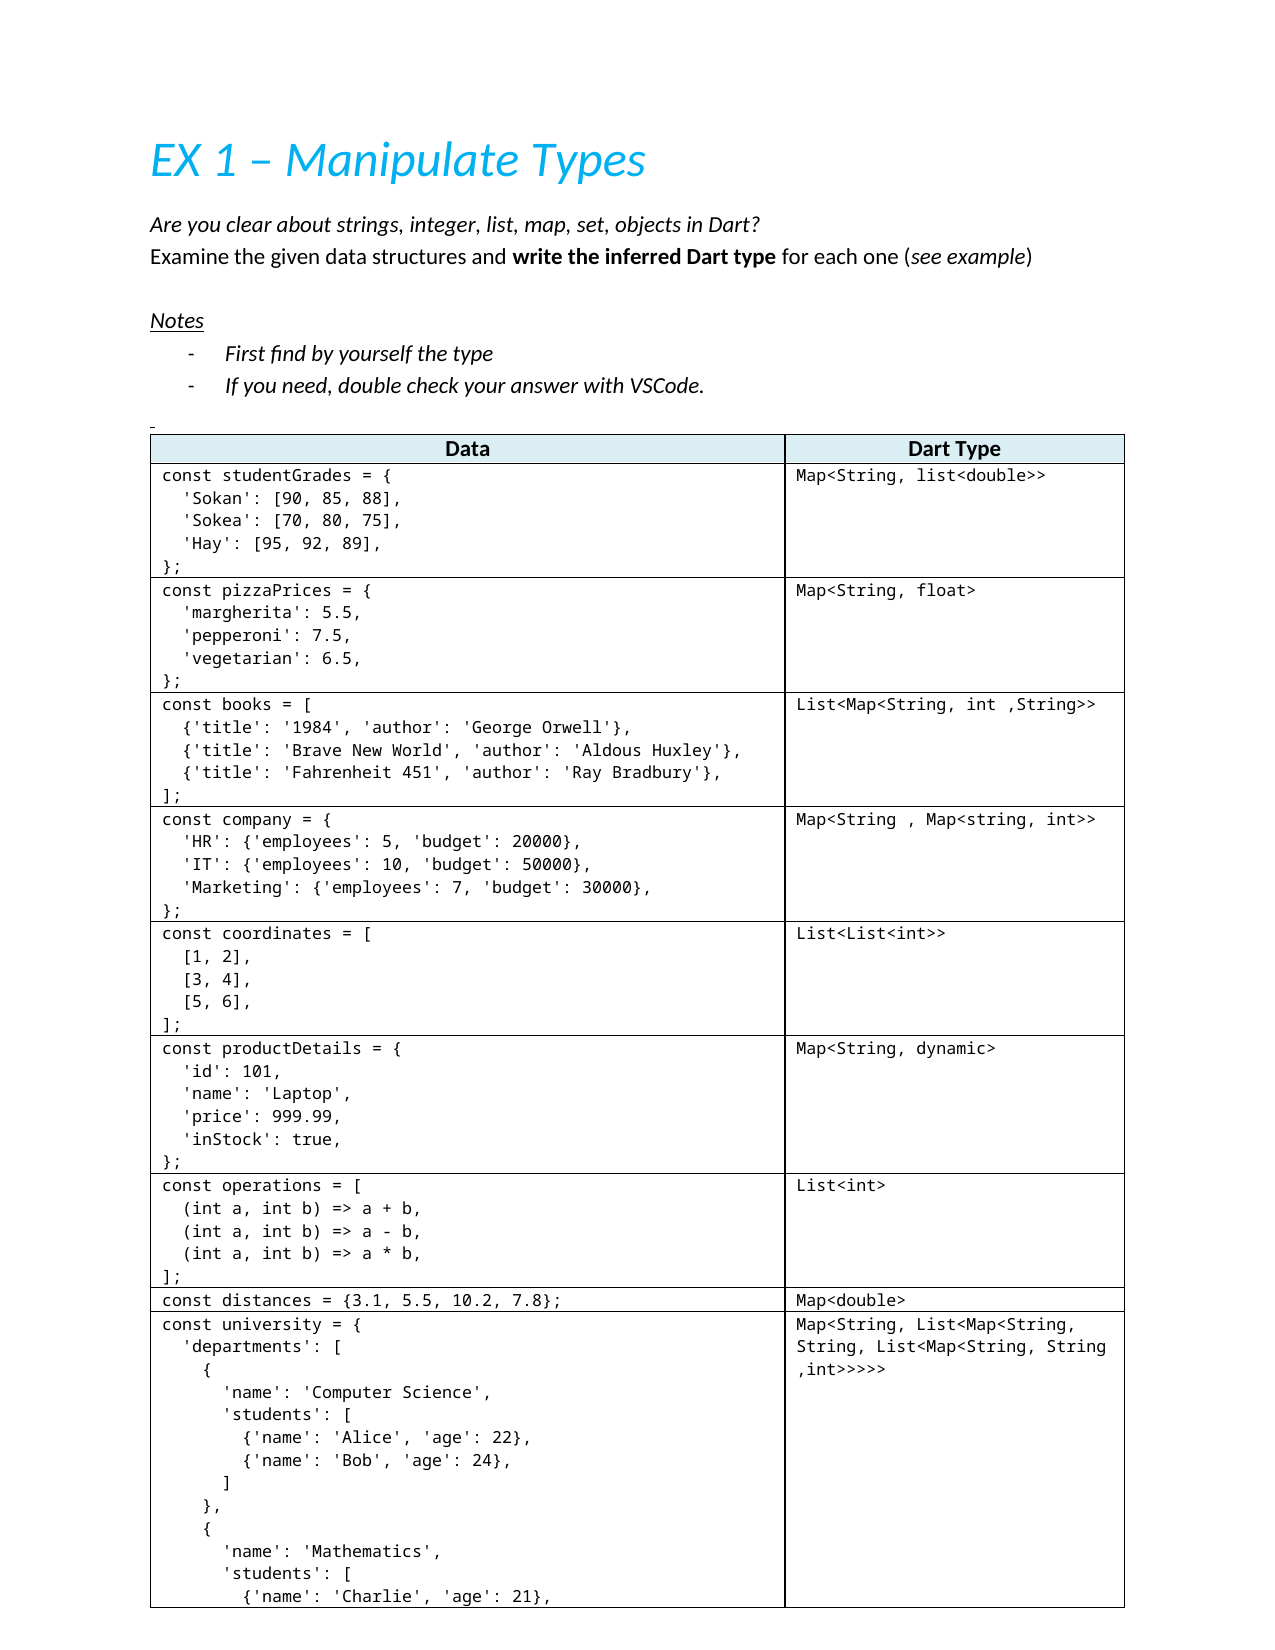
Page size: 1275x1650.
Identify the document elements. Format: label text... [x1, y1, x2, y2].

list First find by yourself the type [187, 339, 1125, 367]
table_cell const pizzaPrices = { 'margherita': 5.5, 'pepperoni': 7.5, 'vegetarian': 6.5, }; [151, 578, 784, 692]
table_cell const productDetails = { 'id': 101, 'name': 'Laptop', 'price': 999.99, 'inStock': true, }; [151, 1036, 784, 1173]
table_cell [786, 1312, 1124, 1607]
subtitle EX 1 – Manipulate Types [150, 127, 1125, 188]
table_cell List<Map<String, int ,String>> [786, 693, 1124, 806]
table_cell const books = [ {'title': '1984', 'author': 'George Orwell'}, {'title': 'Brave New World', 'author': 'Aldous Huxley'}, {'title': 'Fahrenheit 451', 'author': 'Ray Bradbury'}, ]; [151, 693, 784, 806]
table_cell Map<double> [786, 1288, 1124, 1311]
table_cell const studentGrades = { 'Sokan': [90, 85, 88], 'Sokea': [70, 80, 75], 'Hay': [95, 92, 89], }; [151, 464, 784, 577]
text Are you clear about strings, integer, list, map, set, objects in Dart? [150, 210, 1125, 238]
table_cell const company = { 'HR': {'employees': 5, 'budget': 20000}, 'IT': {'employees': 10, 'budget': 50000}, 'Marketing': {'employees': 7, 'budget': 30000}, }; [151, 807, 784, 921]
table_cell List<List<int>> [786, 922, 1124, 1035]
text Examine the given data structures and write the inferred Dart type for each one (see example) [150, 242, 1125, 270]
table_cell List<int> [786, 1174, 1124, 1287]
list If you need, double check your answer with VSCode. [187, 371, 1125, 399]
text Notes [150, 307, 1125, 335]
table_cell const distances = {3.1, 5.5, 10.2, 7.8}; [151, 1288, 784, 1311]
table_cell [151, 1312, 784, 1607]
table_cell Map<String, list<double>> [786, 464, 1124, 577]
table_cell Map<String, dynamic> [786, 1036, 1124, 1173]
table_cell const operations = [ (int a, int b) => a + b, (int a, int b) => a - b, (int a, int b) => a * b, ]; [151, 1174, 784, 1287]
table_cell const coordinates = [ [1, 2], [3, 4], [5, 6], ]; [151, 922, 784, 1035]
table_header Dart Type [786, 435, 1124, 462]
table_header Data [151, 435, 784, 462]
table_cell Map<String, float> [786, 578, 1124, 692]
table_cell Map<String , Map<string, int>> [786, 807, 1124, 921]
